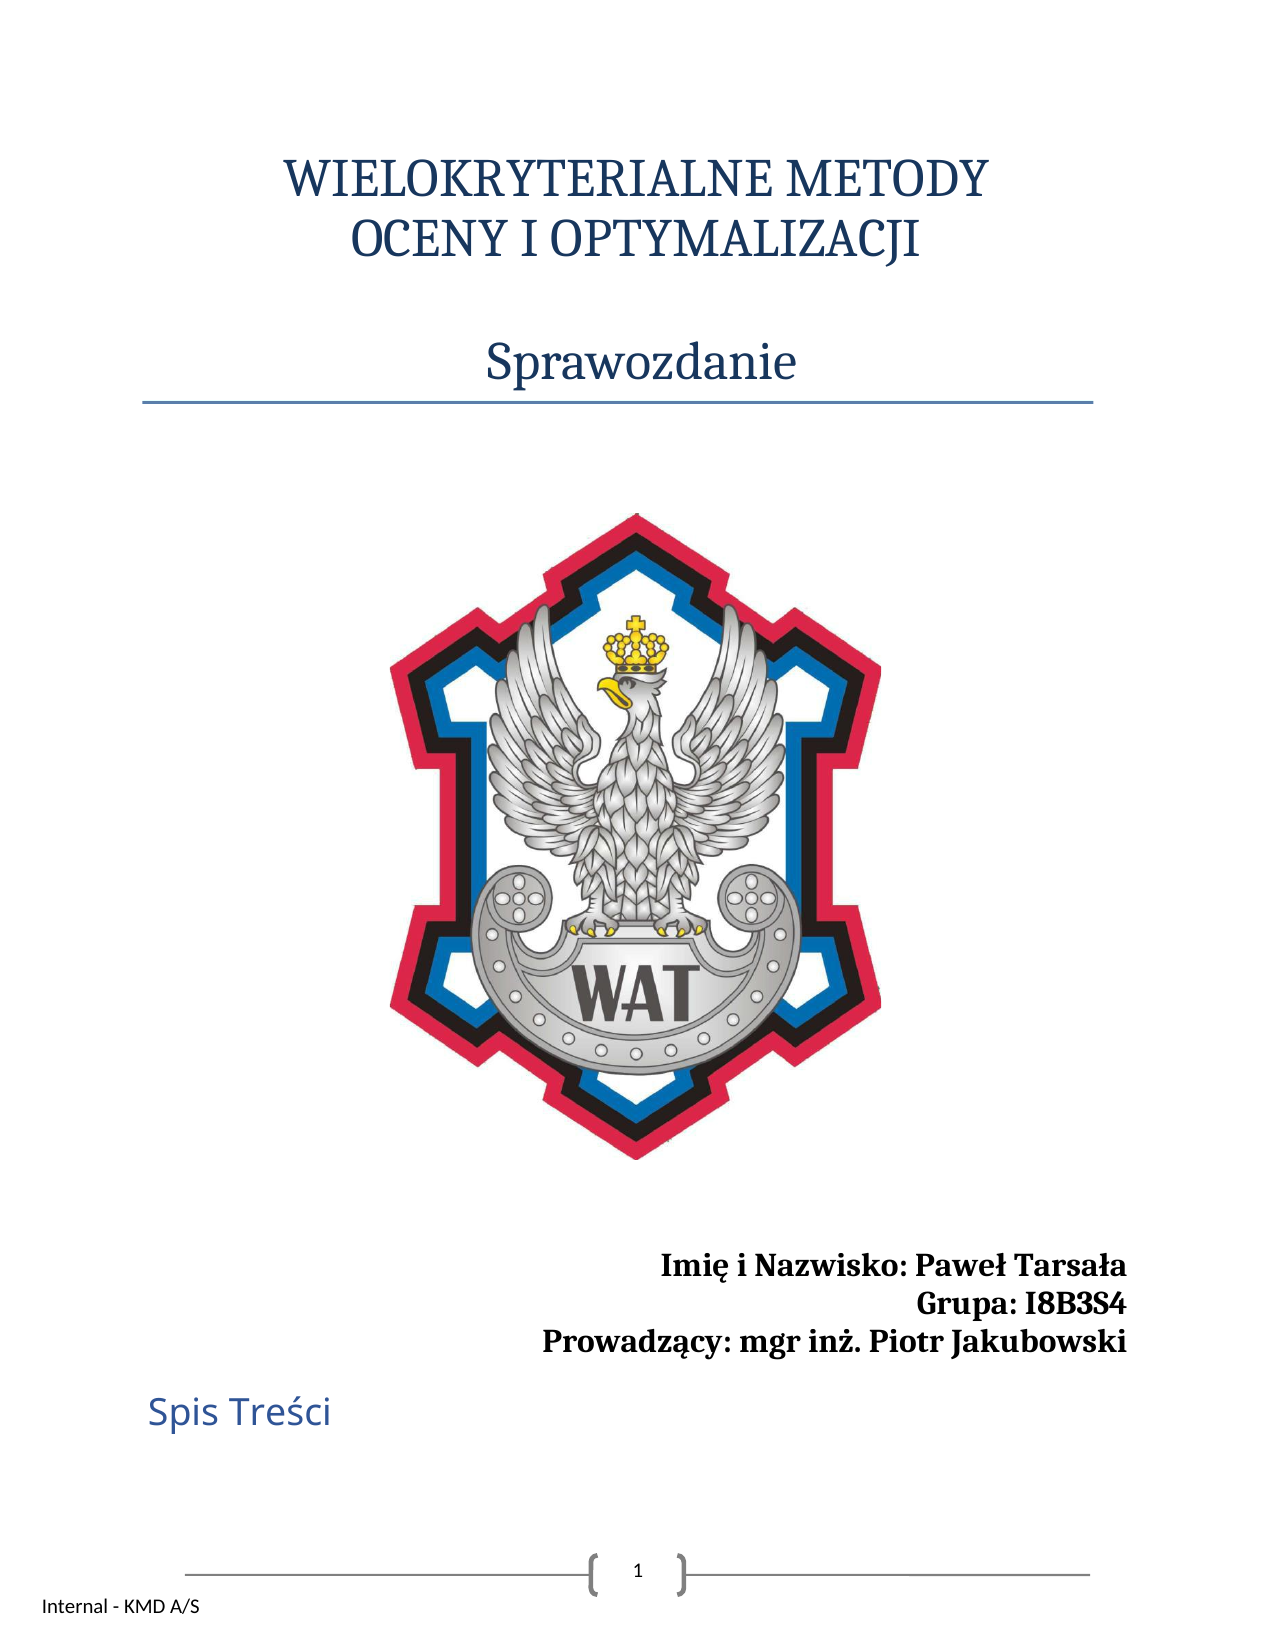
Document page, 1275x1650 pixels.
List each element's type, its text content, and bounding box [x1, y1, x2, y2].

text Sprawozdanie [208, 331, 1065, 392]
picture [142, 400, 1094, 404]
picture [389, 513, 882, 1160]
text Grupa: I8B3S4 [148, 1284, 1127, 1323]
text Imię i Nazwisko: Paweł Tarsała [148, 1246, 1127, 1284]
text WIELOKRYTERIALNE METODY OCENY I OPTYMALIZACJI [208, 148, 1065, 270]
text Prowadzący: mgr inż. Piotr Jakubowski [148, 1323, 1127, 1360]
